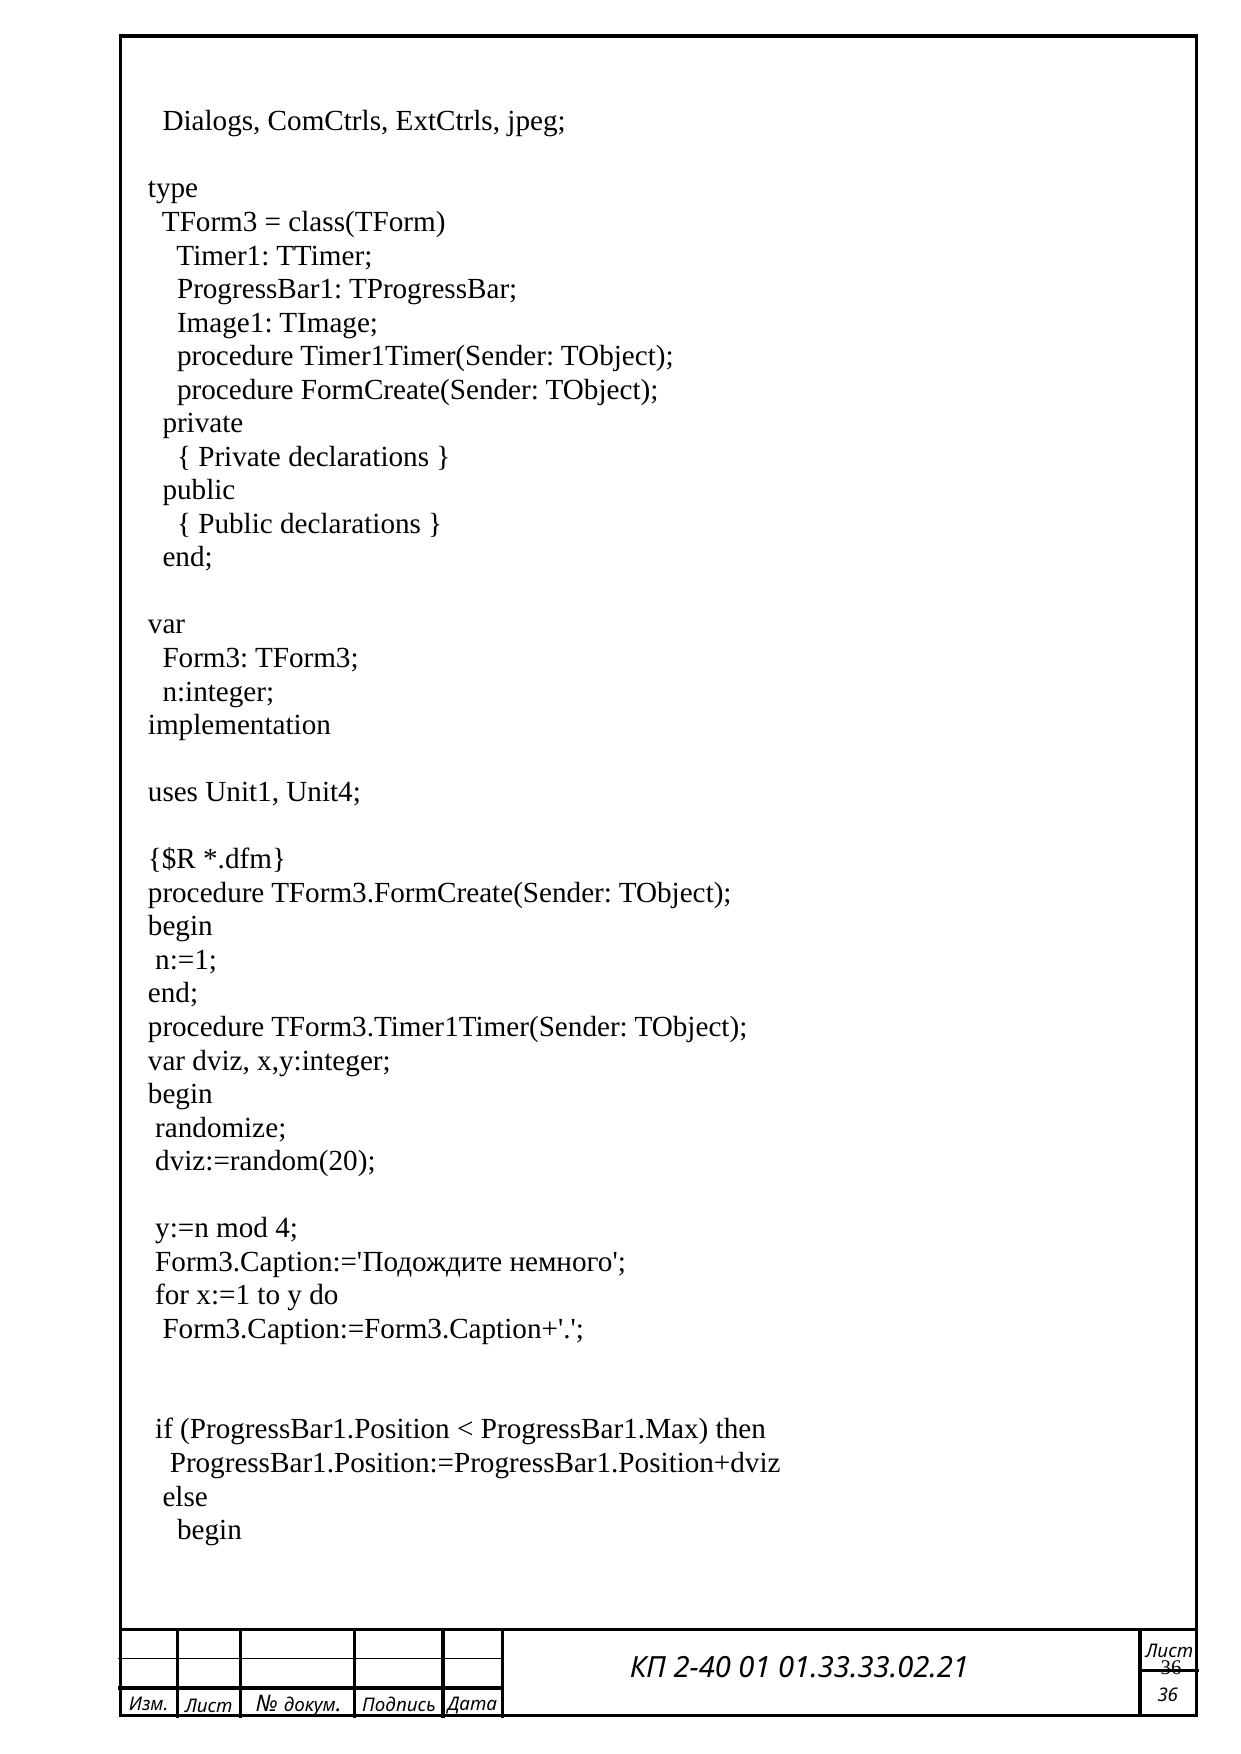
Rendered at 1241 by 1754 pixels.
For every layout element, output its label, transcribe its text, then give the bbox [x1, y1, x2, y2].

text uses Unit1, Unit4; [148, 774, 1181, 808]
text end; [148, 976, 1181, 1009]
text ProgressBar1.Position:=ProgressBar1.Position+dviz [148, 1445, 1181, 1479]
text y:=n mod 4; [148, 1210, 1181, 1244]
text end; [148, 539, 1181, 573]
text TForm3 = class(TForm) [148, 204, 1181, 238]
text var dviz, x,y:integer; [148, 1043, 1181, 1076]
text { Public declarations } [148, 506, 1181, 539]
text ProgressBar1: TProgressBar; [148, 271, 1181, 305]
text Form3.Caption:='Подождите немного'; [148, 1244, 1181, 1277]
text randomize; [148, 1110, 1181, 1143]
text private [148, 405, 1181, 439]
text public [148, 472, 1181, 506]
text if (ProgressBar1.Position < ProgressBar1.Max) then [148, 1412, 1181, 1445]
text begin [148, 1512, 1181, 1546]
text procedure TForm3.FormCreate(Sender: TObject); [148, 875, 1181, 908]
text begin [148, 1076, 1181, 1110]
text else [148, 1479, 1181, 1512]
text type [148, 171, 1181, 204]
text var [148, 607, 1181, 640]
text implementation [148, 707, 1181, 741]
text for x:=1 to y do [148, 1277, 1181, 1311]
text Image1: TImage; [148, 305, 1181, 338]
text dviz:=random(20); [148, 1143, 1181, 1177]
text n:=1; [148, 942, 1181, 976]
text n:integer; [148, 674, 1181, 707]
text Form3: TForm3; [148, 640, 1181, 674]
text Form3.Caption:=Form3.Caption+'.'; [148, 1311, 1181, 1344]
text { Private declarations } [148, 439, 1181, 472]
text procedure FormCreate(Sender: TObject); [148, 372, 1181, 405]
text procedure Timer1Timer(Sender: TObject); [148, 338, 1181, 372]
text procedure TForm3.Timer1Timer(Sender: TObject); [148, 1009, 1181, 1043]
text {$R *.dfm} [148, 841, 1181, 875]
text Dialogs, ComCtrls, ExtCtrls, jpeg; [148, 103, 1181, 137]
text Timer1: TTimer; [148, 238, 1181, 271]
text begin [148, 908, 1181, 942]
